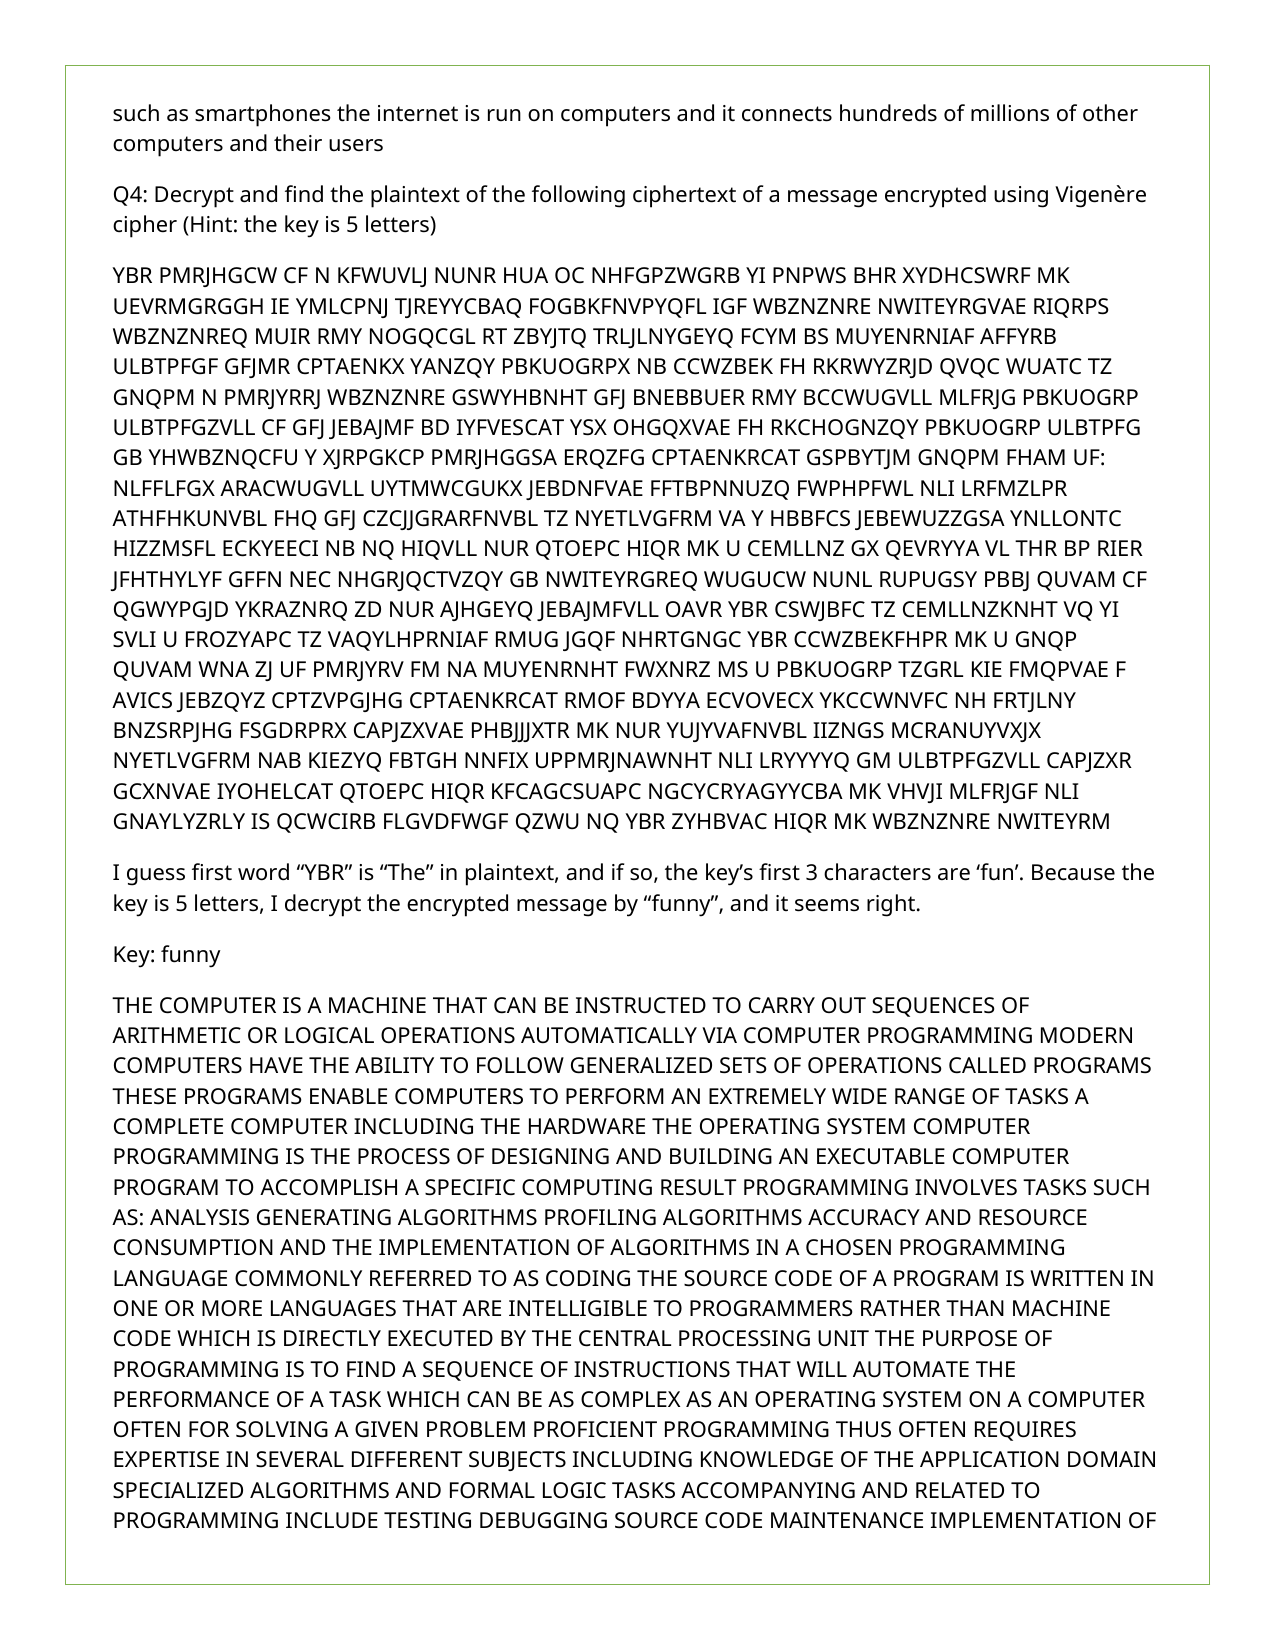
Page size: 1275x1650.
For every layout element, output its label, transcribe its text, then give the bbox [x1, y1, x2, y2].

text YBR PMRJHGCW CF N KFWUVLJ NUNR HUA OC NHFGPZWGRB YI PNPWS BHR XYDHCSWRF MK UEVRMGRGGH IE YMLCPNJ TJREYYCBAQ FOGBKFNVPYQFL IGF WBZNZNRE NWITEYRGVAE RIQRPS WBZNZNREQ MUIR RMY NOGQCGL RT ZBYJTQ TRLJLNYGEYQ FCYM BS MUYENRNIAF AFFYRB ULBTPFGF GFJMR CPTAENKX YANZQY PBKUOGRPX NB CCWZBEK FH RKRWYZRJD QVQC WUATC TZ GNQPM N PMRJYRRJ WBZNZNRE GSWYHBNHT GFJ BNEBBUER RMY BCCWUGVLL MLFRJG PBKUOGRP ULBTPFGZVLL CF GFJ JEBAJMF BD IYFVESCAT YSX OHGQXVAE FH RKCHOGNZQY PBKUOGRP ULBTPFG GB YHWBZNQCFU Y XJRPGKCP PMRJHGGSA ERQZFG CPTAENKRCAT GSPBYTJM GNQPM FHAM UF: NLFFLFGX ARACWUGVLL UYTMWCGUKX JEBDNFVAE FFTBPNNUZQ FWPHPFWL NLI LRFMZLPR ATHFHKUNVBL FHQ GFJ CZCJJGRARFNVBL TZ NYETLVGFRM VA Y HBBFCS JEBEWUZZGSA YNLLONTC HIZZMSFL ECKYEECI NB NQ HIQVLL NUR QTOEPC HIQR MK U CEMLLNZ GX QEVRYYA VL THR BP RIER JFHTHYLYF GFFN NEC NHGRJQCTVZQY GB NWITEYRGREQ WUGUCW NUNL RUPUGSY PBBJ QUVAM CF QGWYPGJD YKRAZNRQ ZD NUR AJHGEYQ JEBAJMFVLL OAVR YBR CSWJBFC TZ CEMLLNZKNHT VQ YI SVLI U FROZYAPC TZ VAQYLHPRNIAF RMUG JGQF NHRTGNGC YBR CCWZBEKFHPR MK U GNQP QUVAM WNA ZJ UF PMRJYRV FM NA MUYENRNHT FWXNRZ MS U PBKUOGRP TZGRL KIE FMQPVAE F AVICS JEBZQYZ CPTZVPGJHG CPTAENKRCAT RMOF BDYYA ECVOVECX YKCCWNVFC NH FRTJLNY BNZSRPJHG FSGDRPRX CAPJZXVAE PHBJJJXTR MK NUR YUJYVAFNVBL IIZNGS MCRANUYVXJX NYETLVGFRM NAB KIEZYQ FBTGH NNFIX UPPMRJNAWNHT NLI LRYYYYQ GM ULBTPFGZVLL CAPJZXR GCXNVAE IYOHELCAT QTOEPC HIQR KFCAGCSUAPC NGCYCRYAGYYCBA MK VHVJI MLFRJGF NLI GNAYLYZRLY IS QCWCIRB FLGVDFWGF QZWU NQ YBR ZYHBVAC HIQR MK WBZNZNRE NWITEYRM [112, 260, 1162, 836]
text I guess first word “YBR” is “The” in plaintext, and if so, the key’s first 3 characters are ‘fun’. Because the key is 5 letters, I decrypt the encrypted message by “funny”, and it seems right. [112, 857, 1162, 917]
text Key: funny [112, 939, 1162, 968]
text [112, 990, 1162, 1535]
text Q4: Decrypt and find the plaintext of the following ciphertext of a message encrypted using Vigenère cipher (Hint: the key is 5 letters) [112, 179, 1162, 239]
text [112, 97, 1162, 158]
